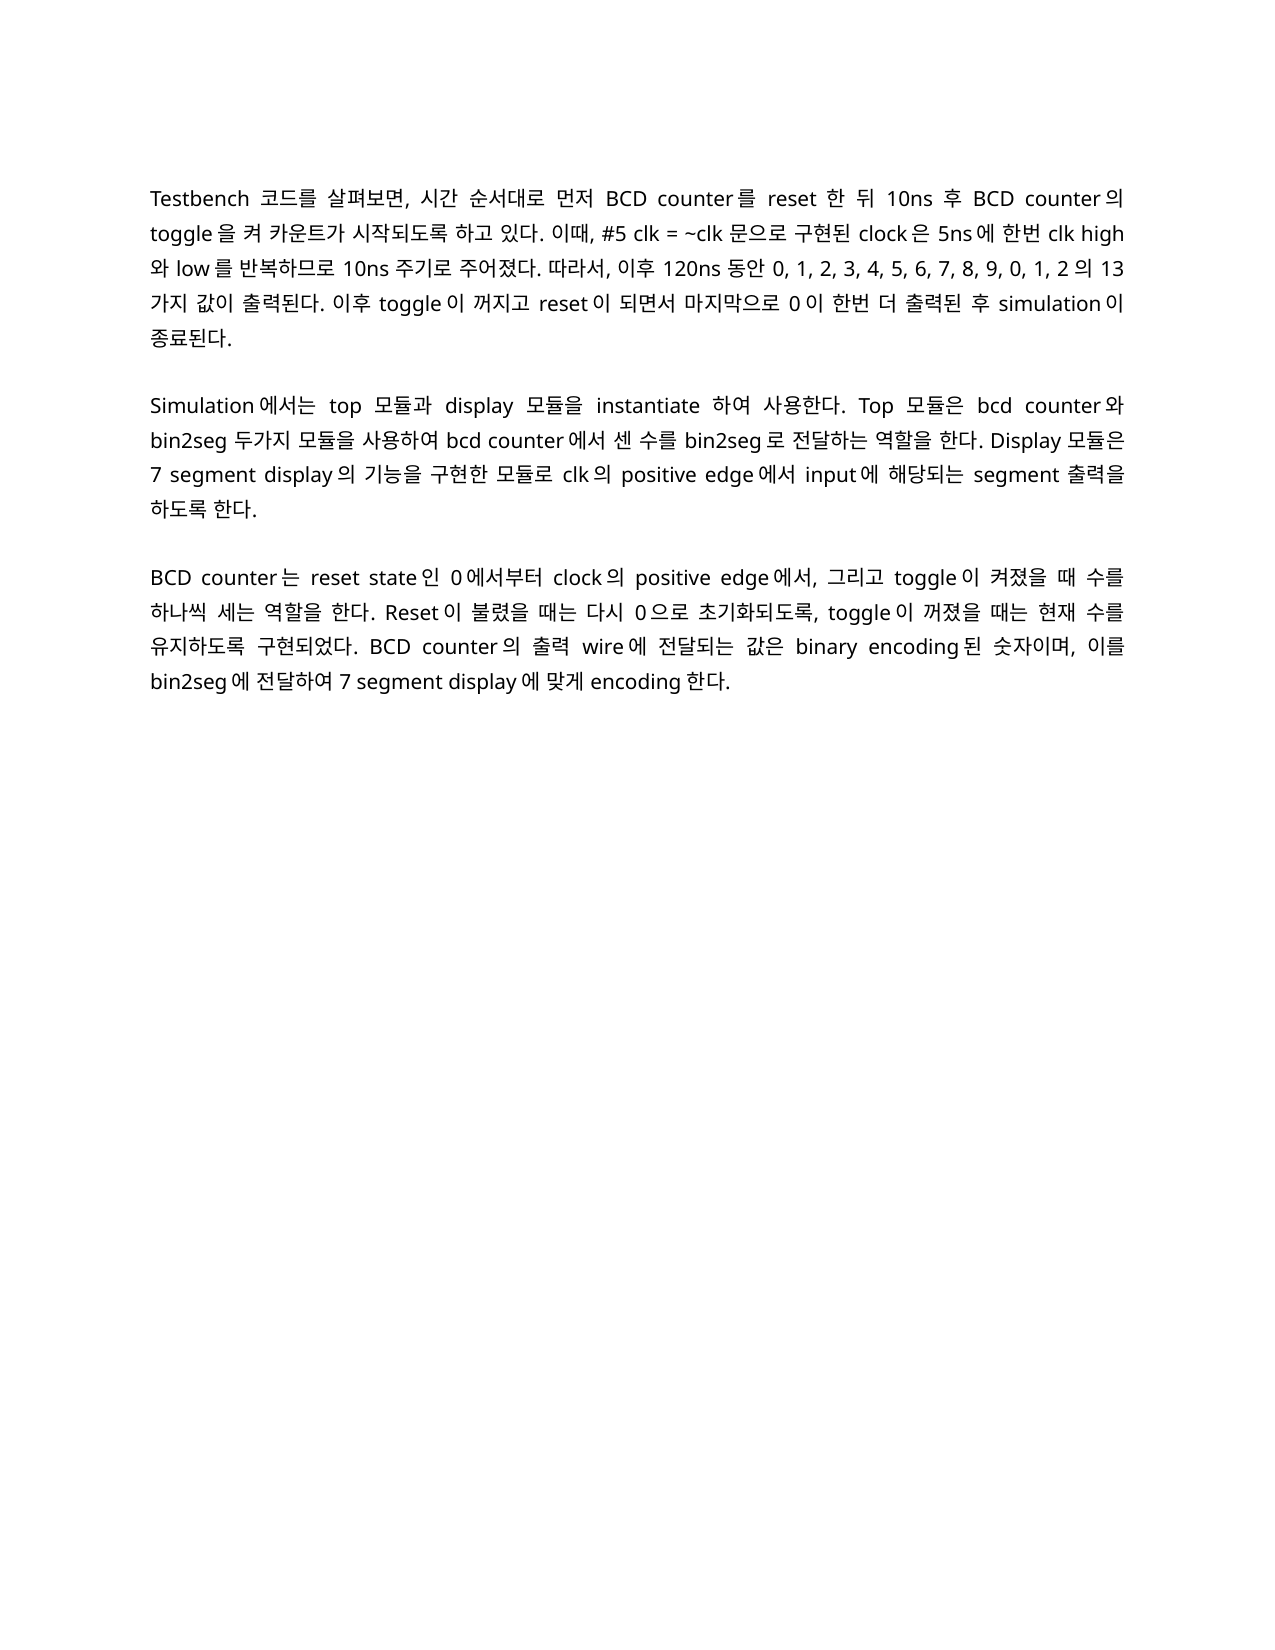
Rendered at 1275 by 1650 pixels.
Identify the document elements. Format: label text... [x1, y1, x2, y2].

text Testbench 코드를 살펴보면, 시간 순서대로 먼저 BCD counter를 reset 한 뒤 10ns 후 BCD counter의 toggle을 켜 카운트가 시작되도록 하고 있다. 이때, #5 clk = ~clk 문으로 구현된 clock은 5ns에 한번 clk high 와 low를 반복하므로 10ns 주기로 주어졌다. 따라서, 이후 120ns 동안 0, 1, 2, 3, 4, 5, 6, 7, 8, 9, 0, 1, 2의 13가지 값이 출력된다. 이후 toggle이 꺼지고 reset이 되면서 마지막으로 0이 한번 더 출력된 후 simulation이 종료된다. [150, 183, 1125, 352]
text BCD counter는 reset state인 0에서부터 clock의 positive edge에서, 그리고 toggle이 켜졌을 때 수를 하나씩 세는 역할을 한다. Reset이 불렸을 때는 다시 0으로 초기화되도록, toggle이 꺼졌을 때는 현재 수를 유지하도록 구현되었다. BCD counter의 출력 wire에 전달되는 값은 binary encoding된 숫자이며, 이를 bin2seg에 전달하여 7 segment display에 맞게 encoding 한다. [150, 561, 1125, 696]
text Simulation에서는 top 모듈과 display 모듈을 instantiate 하여 사용한다. Top 모듈은 bcd counter와 bin2seg 두가지 모듈을 사용하여 bcd counter에서 센 수를 bin2seg로 전달하는 역할을 한다. Display 모듈은 7 segment display의 기능을 구현한 모듈로 clk의 positive edge에서 input에 해당되는 segment 출력을 하도록 한다. [150, 389, 1125, 524]
